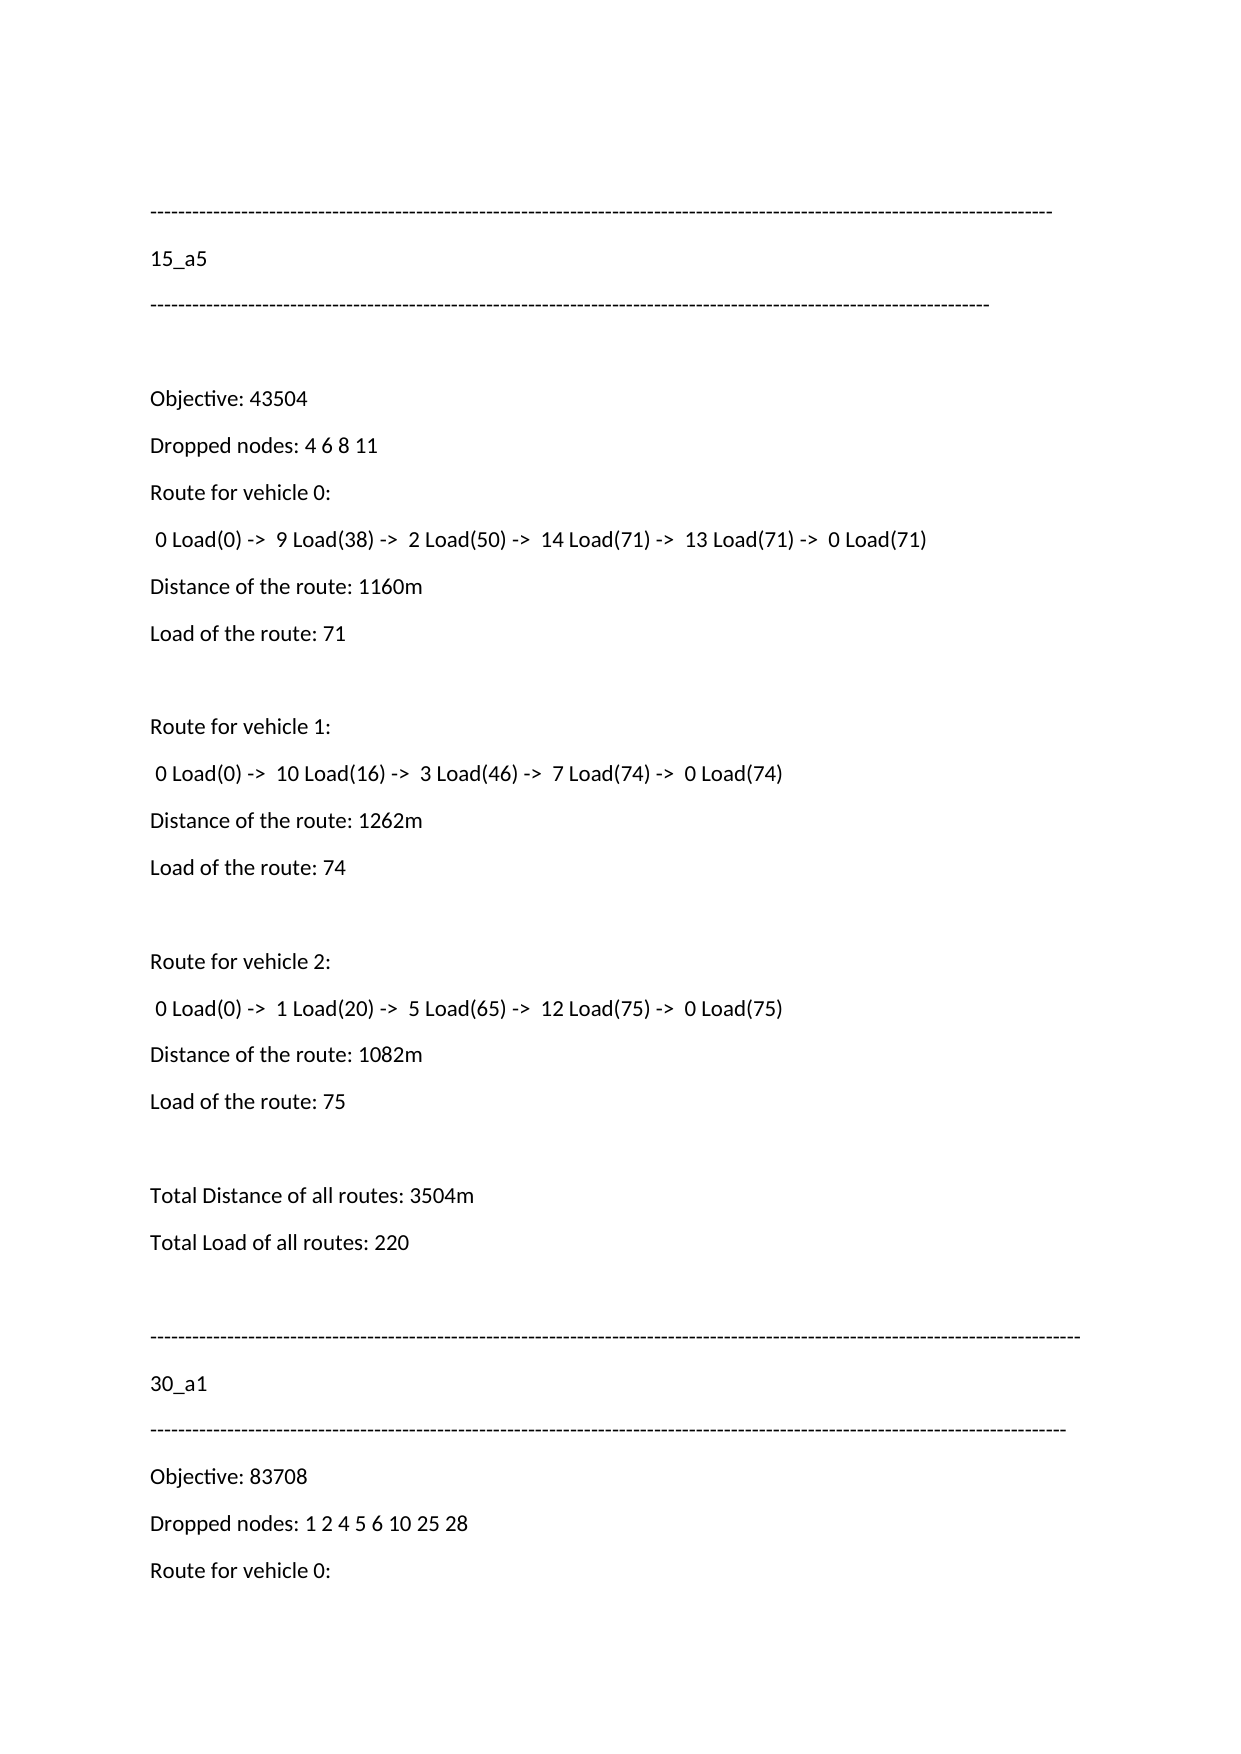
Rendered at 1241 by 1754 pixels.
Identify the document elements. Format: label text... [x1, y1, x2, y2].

text Total Distance of all routes: 3504m [150, 1181, 1090, 1209]
text Distance of the route: 1262m [150, 806, 1090, 834]
text --------------------------------------------------------------------------------------------------------------------------------- [150, 197, 1090, 225]
text ------------------------------------------------------------------------------------------------------------------------------------- [150, 1322, 1090, 1350]
text Route for vehicle 0: [150, 1556, 1090, 1584]
text Route for vehicle 1: [150, 712, 1090, 741]
text 0 Load(0) -> 1 Load(20) -> 5 Load(65) -> 12 Load(75) -> 0 Load(75) [150, 994, 1090, 1022]
text 15_a5 [150, 244, 1090, 272]
text Dropped nodes: 4 6 8 11 [150, 431, 1090, 459]
text Distance of the route: 1082m [150, 1041, 1090, 1069]
text Load of the route: 75 [150, 1087, 1090, 1116]
text Dropped nodes: 1 2 4 5 6 10 25 28 [150, 1509, 1090, 1537]
text Route for vehicle 0: [150, 478, 1090, 506]
text Total Load of all routes: 220 [150, 1228, 1090, 1256]
text Load of the route: 74 [150, 853, 1090, 881]
text ----------------------------------------------------------------------------------------------------------------------------------- [150, 1416, 1090, 1444]
text Distance of the route: 1160m [150, 572, 1090, 600]
text Objective: 83708 [150, 1462, 1090, 1491]
text 0 Load(0) -> 10 Load(16) -> 3 Load(46) -> 7 Load(74) -> 0 Load(74) [150, 759, 1090, 787]
text 30_a1 [150, 1369, 1090, 1397]
text 0 Load(0) -> 9 Load(38) -> 2 Load(50) -> 14 Load(71) -> 13 Load(71) -> 0 Load(71) [150, 525, 1090, 553]
text ------------------------------------------------------------------------------------------------------------------------ [150, 291, 1090, 319]
text Objective: 43504 [150, 384, 1090, 412]
text Load of the route: 71 [150, 619, 1090, 647]
text Route for vehicle 2: [150, 947, 1090, 975]
